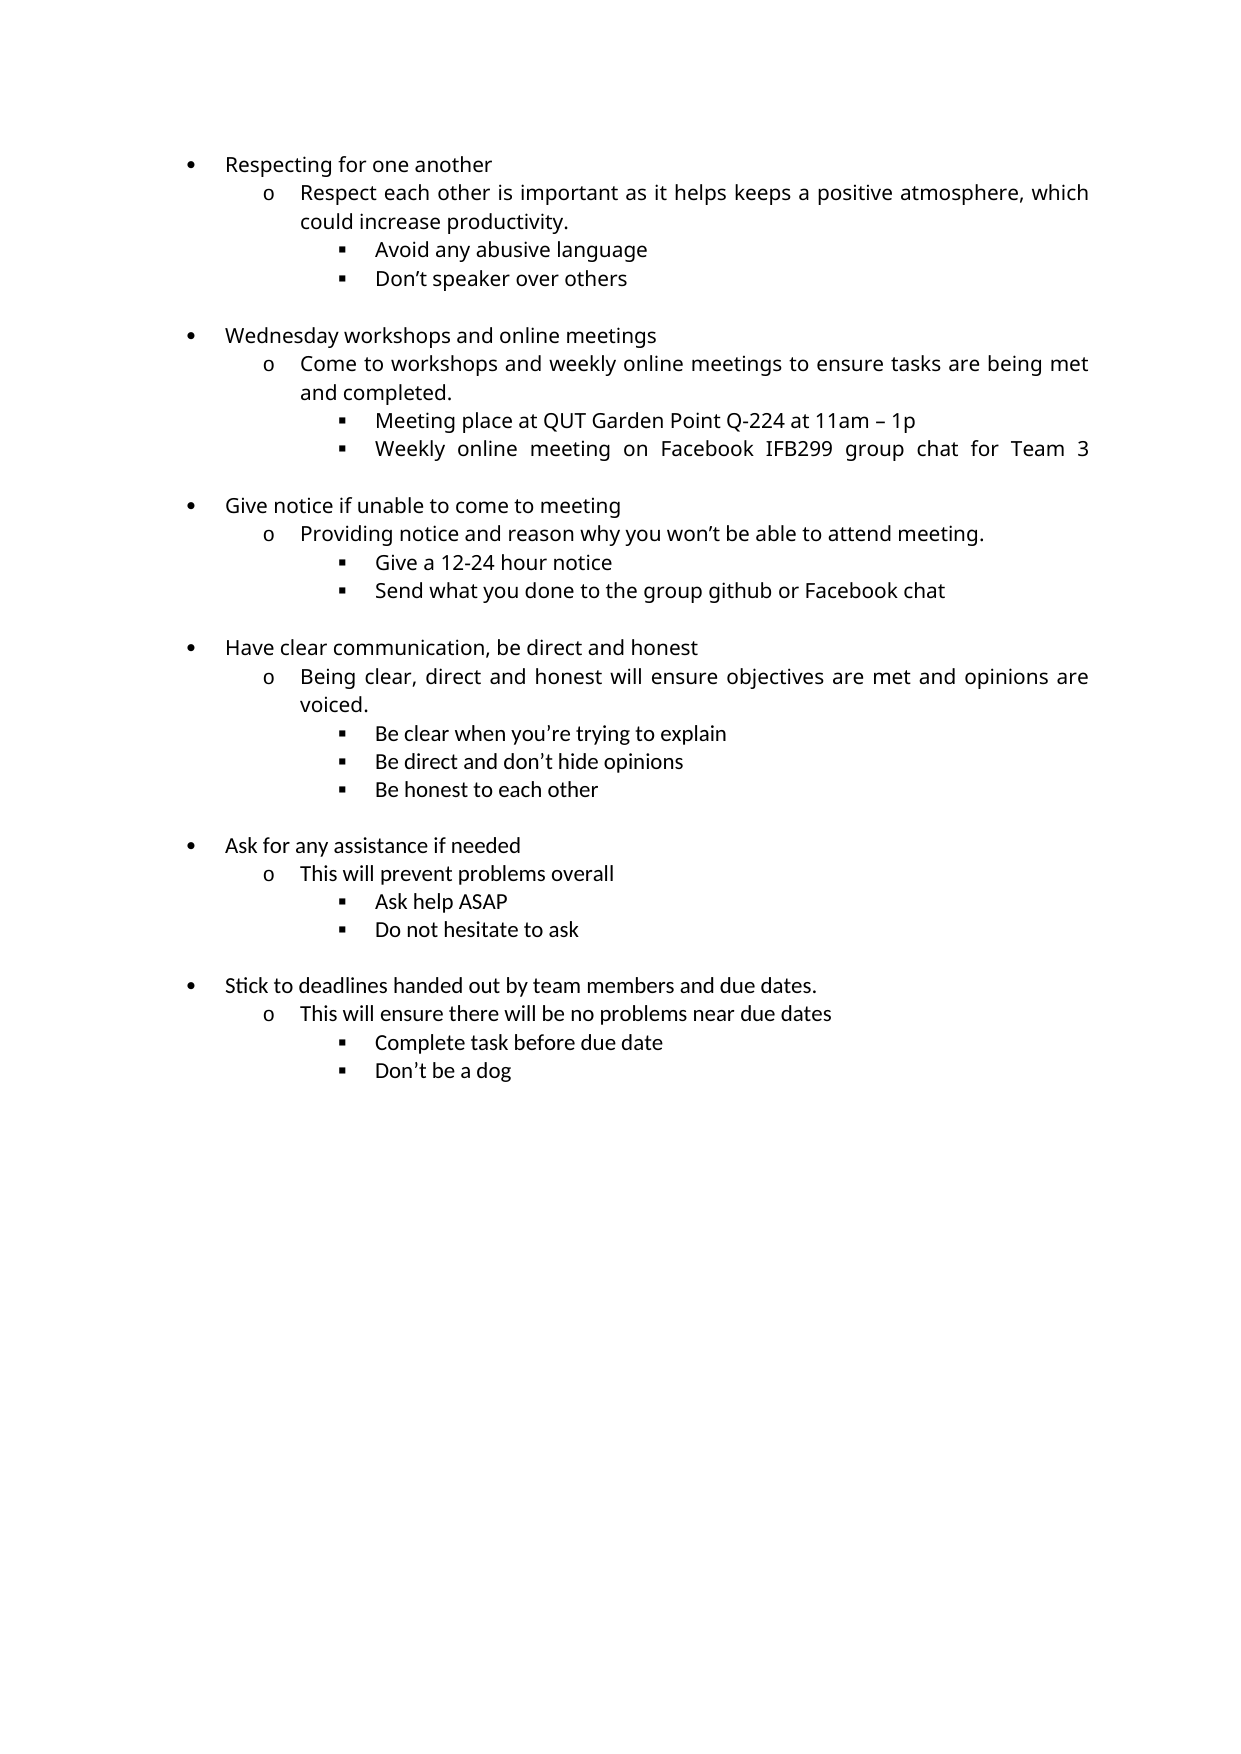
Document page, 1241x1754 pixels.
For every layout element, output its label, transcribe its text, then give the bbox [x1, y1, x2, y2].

list Come to workshops and weekly online meetings to ensure tasks are being met and completed. [262, 349, 1090, 406]
list Providing notice and reason why you won’t be able to attend meeting. [262, 519, 1090, 548]
list Meeting place at QUT Garden Point Q-224 at 11am – 1p [337, 406, 1090, 434]
list Do not hesitate to ask [337, 915, 1090, 943]
list Weekly online meeting on Facebook IFB299 group chat for Team 3 [337, 434, 1090, 491]
list Avoid any abusive language [337, 235, 1090, 264]
list Give a 12-24 hour notice [337, 548, 1090, 576]
list Stick to deadlines handed out by team members and due dates. [187, 971, 1090, 999]
list Send what you done to the group github or Facebook chat [337, 576, 1090, 605]
list Respect each other is important as it helps keeps a positive atmosphere, which could increase productivity. [262, 178, 1090, 235]
list Ask for any assistance if needed [187, 831, 1090, 859]
list Respecting for one another [187, 150, 1090, 178]
list Don’t be a dog [337, 1056, 1090, 1084]
list This will prevent problems overall [262, 859, 1090, 887]
list Have clear communication, be direct and honest [187, 633, 1090, 662]
list Be direct and don’t hide opinions [337, 747, 1090, 775]
list Give notice if unable to come to meeting [187, 491, 1090, 519]
list Wednesday workshops and online meetings [187, 321, 1090, 349]
list Be honest to each other [337, 775, 1090, 803]
list This will ensure there will be no problems near due dates [262, 999, 1090, 1028]
list Ask help ASAP [337, 887, 1090, 915]
list Being clear, direct and honest will ensure objectives are met and opinions are voiced. [262, 662, 1090, 719]
list Be clear when you’re trying to explain [337, 719, 1090, 747]
list Don’t speaker over others [337, 264, 1090, 292]
list Complete task before due date [337, 1028, 1090, 1056]
